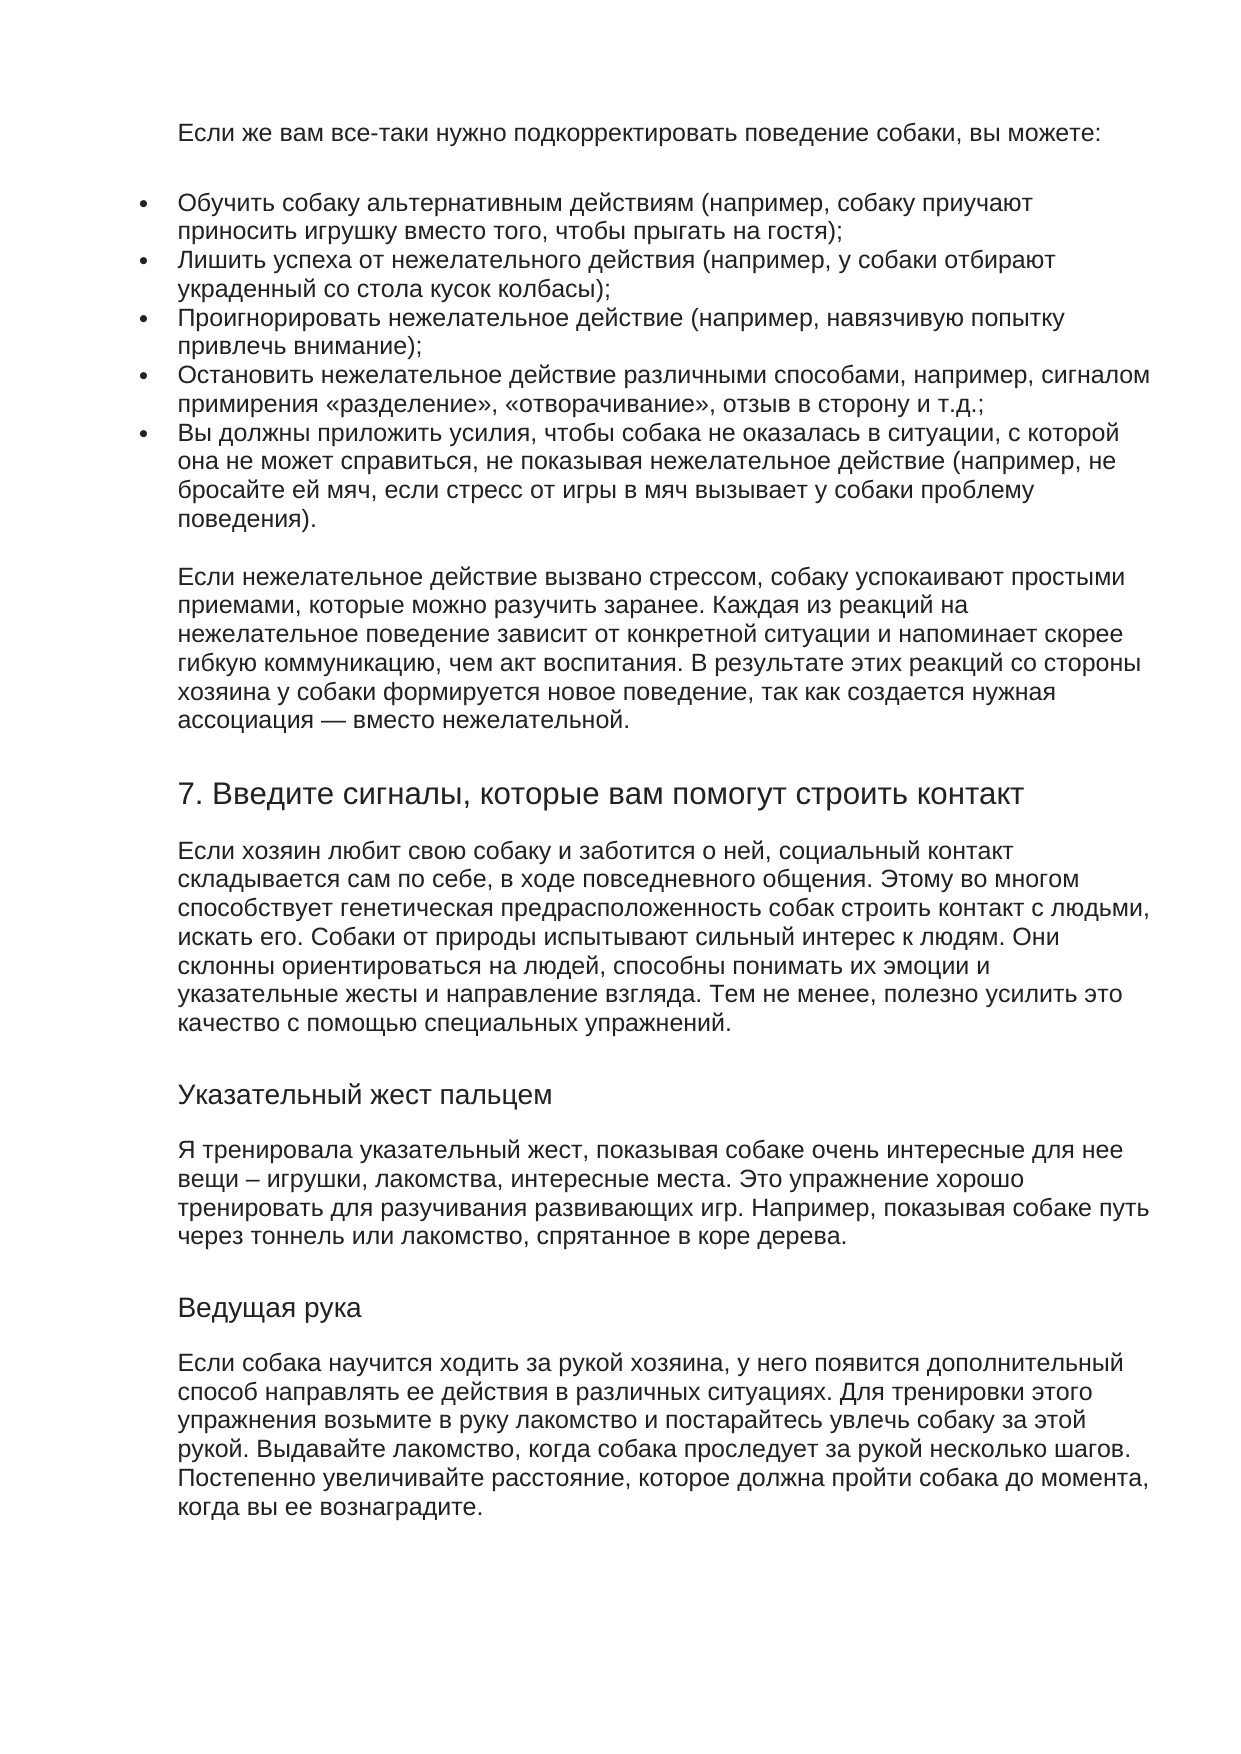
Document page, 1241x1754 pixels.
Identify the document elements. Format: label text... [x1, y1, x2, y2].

text Указательный жест пальцем [177, 1078, 1152, 1110]
list Вы должны приложить усилия, чтобы собака не оказалась в ситуации, с которой она не может справиться, не показывая нежелательное действие (например, не бросайте ей мяч, если стресс от игры в мяч вызывает у собаки проблему поведения). [140, 417, 1152, 532]
list Проигнорировать нежелательное действие (например, навязчивую попытку привлечь внимание); [140, 302, 1152, 360]
text 7. Введите сигналы, которые вам помогут строить контакт [177, 775, 1152, 811]
text Если же вам все-таки нужно подкорректировать поведение собаки, вы можете: [177, 118, 1152, 147]
text Ведущая рука [177, 1291, 1152, 1323]
text Если нежелательное действие вызвано стрессом, собаку успокаивают простыми приемами, которые можно разучить заранее. Каждая из реакций на нежелательное поведение зависит от конкретной ситуации и напоминает скорее гибкую коммуникацию, чем акт воспитания. В результате этих реакций со стороны хозяина у собаки формируется новое поведение, так как создается нужная ассоциация — вместо нежелательной. [177, 562, 1152, 734]
list Обучить собаку альтернативным действиям (например, собаку приучают приносить игрушку вместо того, чтобы прыгать на гостя); [140, 187, 1152, 245]
list Лишить успеха от нежелательного действия (например, у собаки отбирают украденный со стола кусок колбасы); [140, 245, 1152, 302]
text Если собака научится ходить за рукой хозяина, у него появится дополнительный способ направлять ее действия в различных ситуациях. Для тренировки этого упражнения возьмите в руку лакомство и постарайтесь увлечь собаку за этой рукой. Выдавайте лакомство, когда собака проследует за рукой несколько шагов. Постепенно увеличивайте расстояние, которое должна пройти собака до момента, когда вы ее вознаградите. [177, 1348, 1152, 1521]
text Я тренировала указательный жест, показывая собаке очень интересные для нее вещи – игрушки, лакомства, интересные места. Это упражнение хорошо тренировать для разучивания развивающих игр. Например, показывая собаке путь через тоннель или лакомство, спрятанное в коре дерева. [177, 1135, 1152, 1250]
list Остановить нежелательное действие различными способами, например, сигналом примирения «разделение», «отворачивание», отзыв в сторону и т.д.; [140, 360, 1152, 417]
text Если хозяин любит свою собаку и заботится о ней, социальный контакт складывается сам по себе, в ходе повседневного общения. Этому во многом способствует генетическая предрасположенность собак строить контакт с людьми, искать его. Собаки от природы испытывают сильный интерес к людям. Они склонны ориентироваться на людей, способны понимать их эмоции и указательные жесты и направление взгляда. Тем не менее, полезно усилить это качество с помощью специальных упражнений. [177, 836, 1152, 1037]
